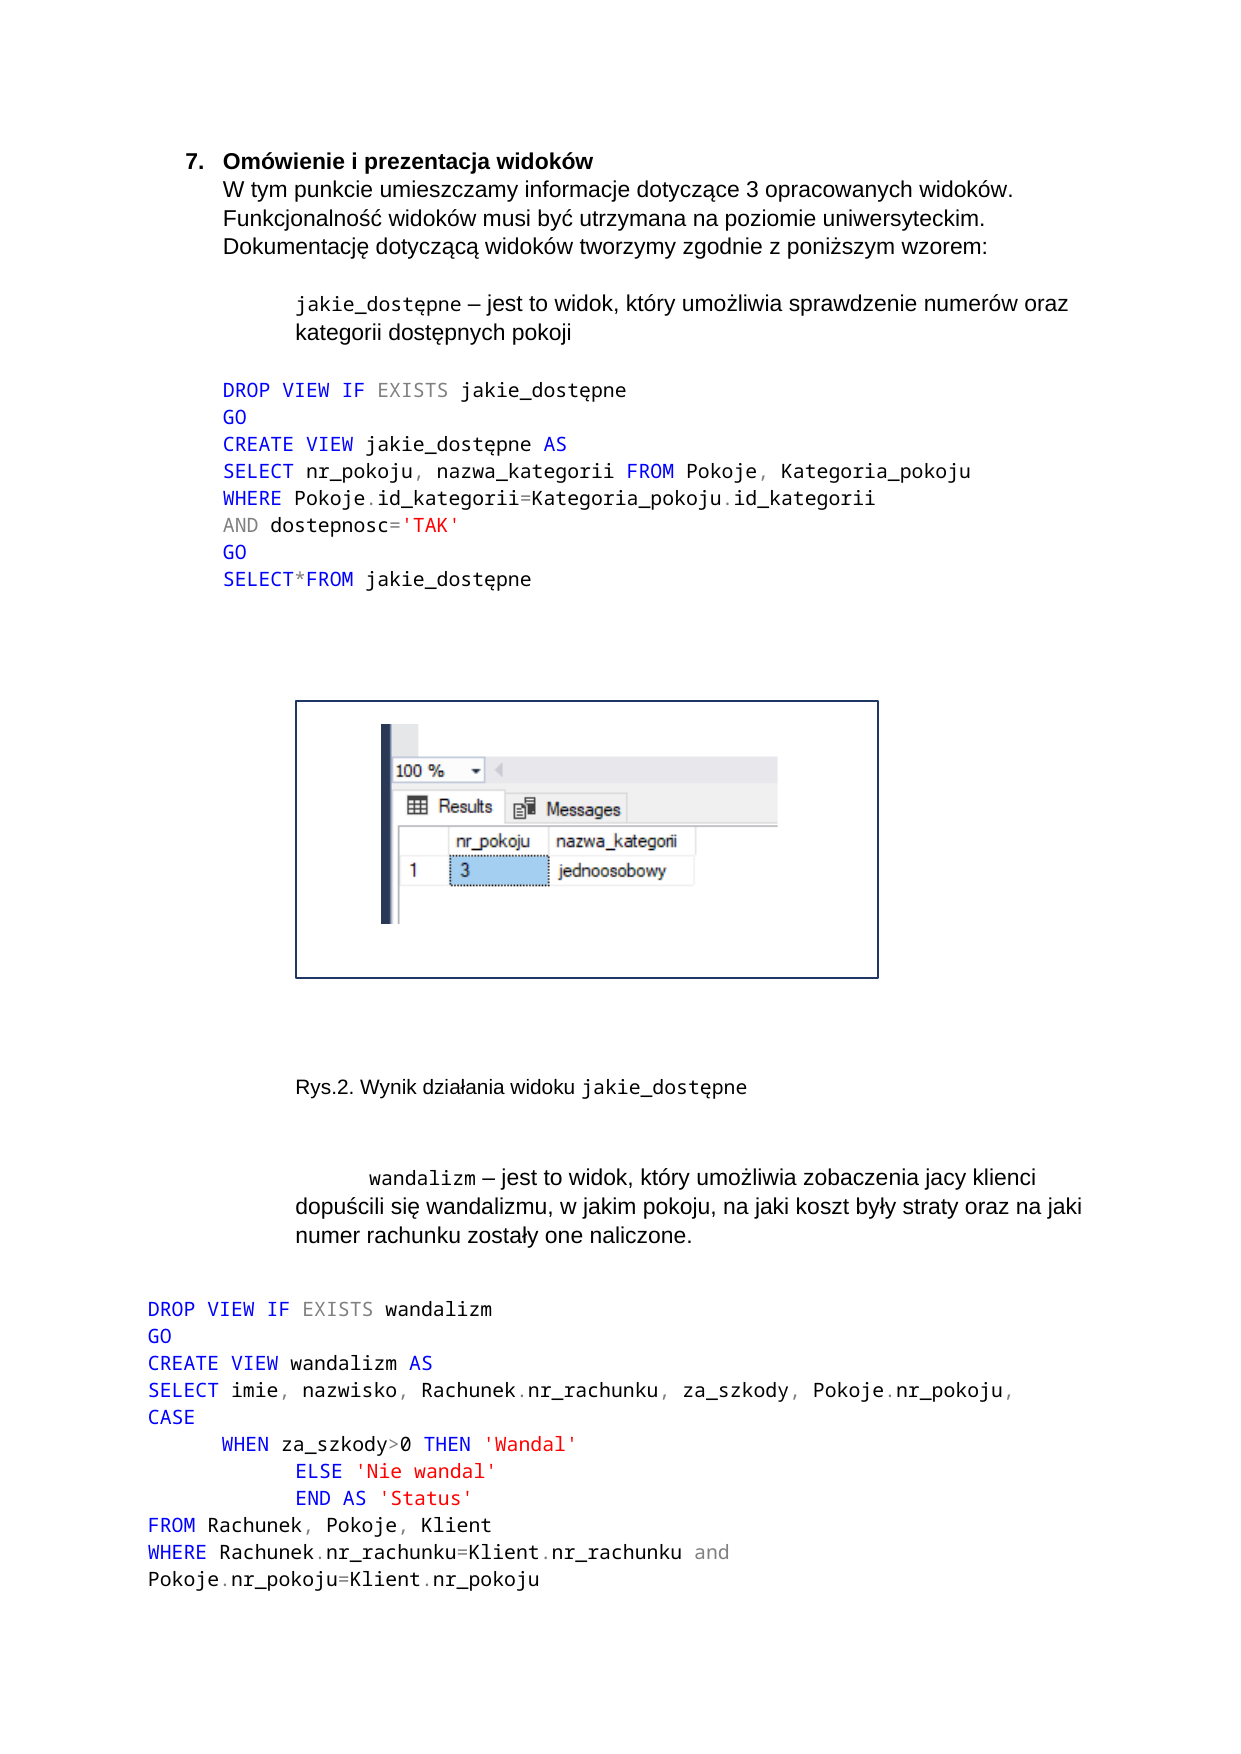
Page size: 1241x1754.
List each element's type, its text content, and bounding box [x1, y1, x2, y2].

list SELECT nr_pokoju, nazwa_kategorii FROM Pokoje, Kategoria_pokoju [223, 457, 1093, 484]
list DROP VIEW IF EXISTS jakie_dostępne [223, 376, 1093, 403]
text ELSE 'Nie wandal' [148, 1457, 1093, 1484]
text SELECT imie, nazwisko, Rachunek.nr_rachunku, za_szkody, Pokoje.nr_pokoju, [148, 1376, 1093, 1403]
text END AS 'Status' [148, 1484, 1093, 1511]
text CASE [148, 1403, 1093, 1430]
list SELECT*FROM jakie_dostępne [223, 565, 1093, 592]
text WHERE Rachunek.nr_rachunku=Klient.nr_rachunku and Pokoje.nr_pokoju=Klient.nr_pokoju [148, 1538, 1093, 1592]
text DROP VIEW IF EXISTS wandalizm [148, 1295, 1093, 1322]
list Omówienie i prezentacja widoków [185, 148, 1093, 174]
list W tym punkcie umieszczamy informacje dotyczące 3 opracowanych widoków. Funkcjonalność widoków musi być utrzymana na poziomie uniwersyteckim. Dokumentację dotyczącą widoków tworzymy zgodnie z poniższym wzorem: [223, 176, 1093, 259]
text WHEN za_szkody>0 THEN 'Wandal' [148, 1430, 1093, 1457]
list Rys.2. Wynik działania widoku jakie_dostępne [295, 1073, 1093, 1100]
list jakie_dostępne – jest to widok, który umożliwia sprawdzenie numerów oraz kategorii dostępnych pokoji [295, 290, 1093, 346]
text CREATE VIEW wandalizm AS [148, 1349, 1093, 1376]
list GO [223, 538, 1093, 565]
list AND dostepnosc='TAK' [223, 511, 1093, 538]
list GO [223, 403, 1093, 430]
list WHERE Pokoje.id_kategorii=Kategoria_pokoju.id_kategorii [223, 484, 1093, 511]
text GO [148, 1322, 1093, 1349]
picture [381, 724, 778, 924]
list wandalizm – jest to widok, który umożliwia zobaczenia jacy klienci dopuścili się wandalizmu, w jakim pokoju, na jaki koszt były straty oraz na jaki numer rachunku zostały one naliczone. [295, 1164, 1093, 1248]
list CREATE VIEW jakie_dostępne AS [223, 430, 1093, 457]
text FROM Rachunek, Pokoje, Klient [148, 1511, 1093, 1538]
